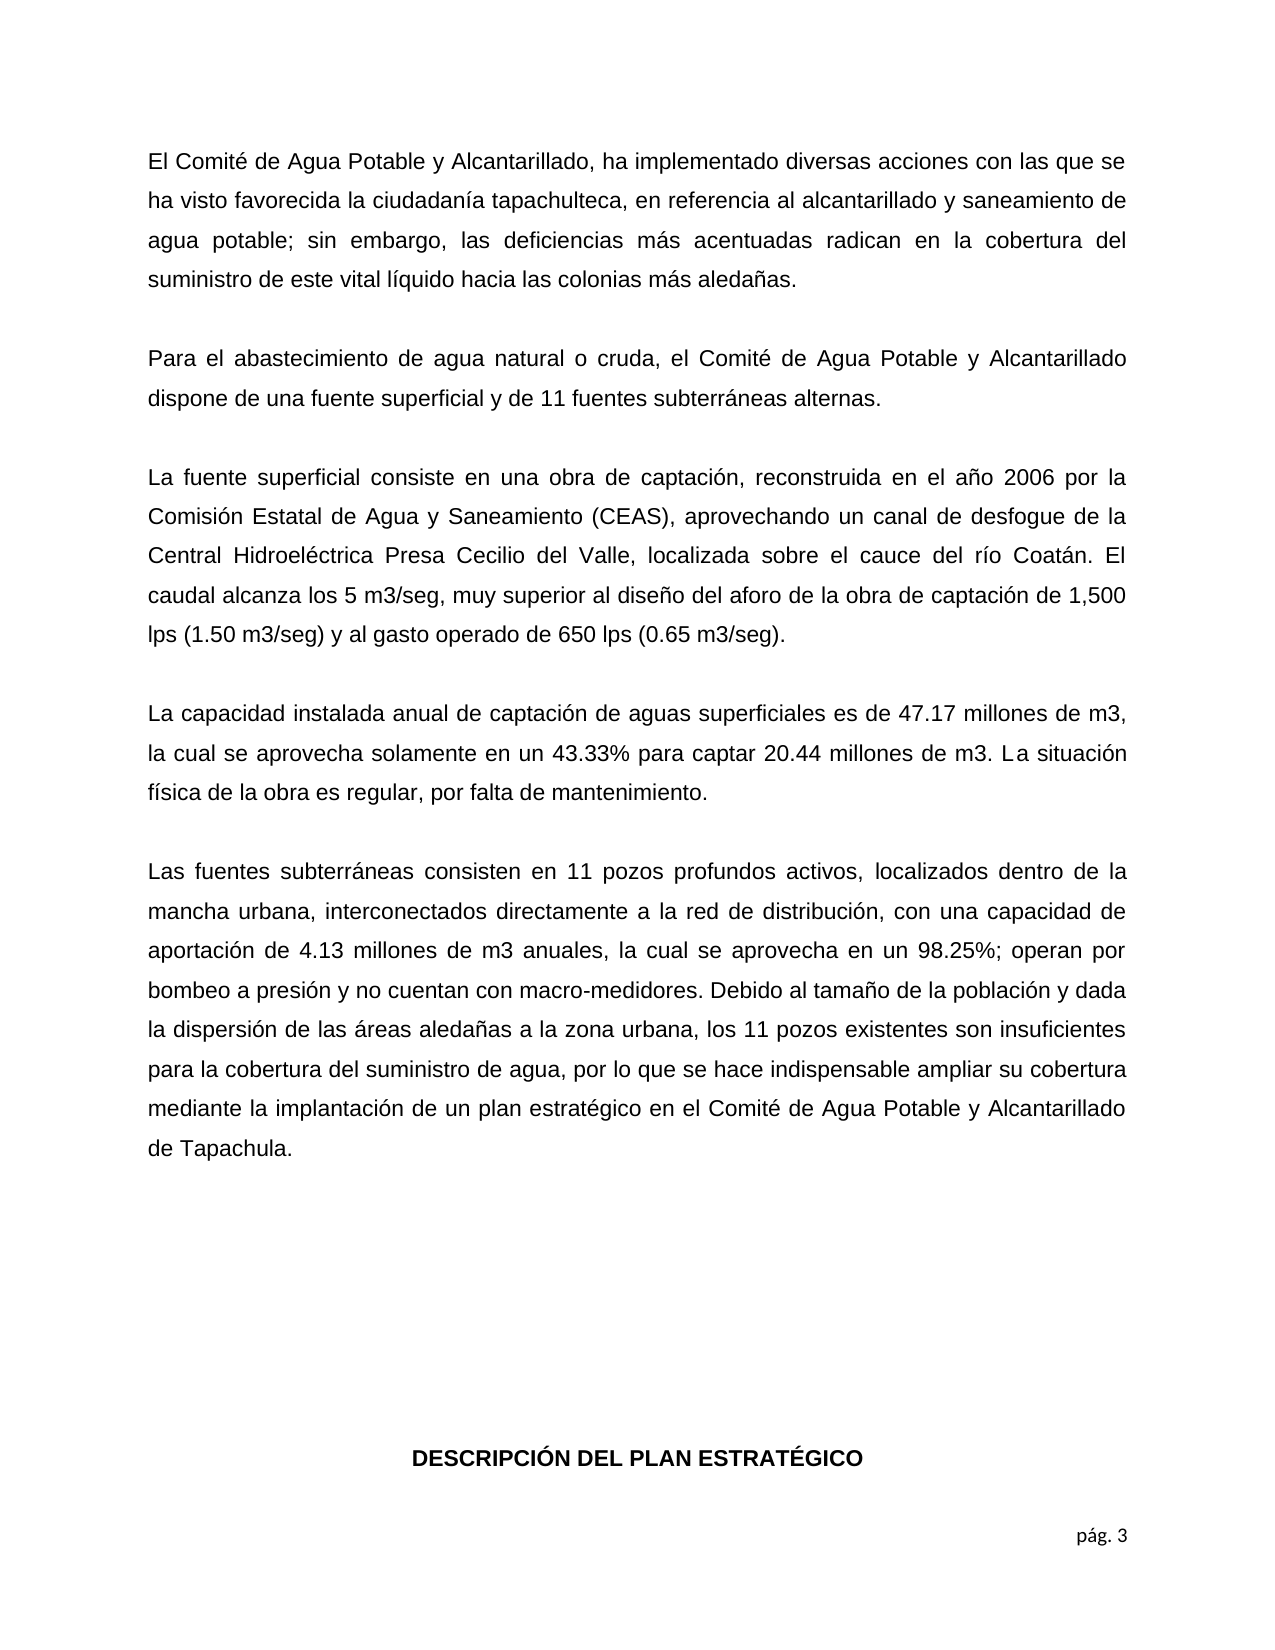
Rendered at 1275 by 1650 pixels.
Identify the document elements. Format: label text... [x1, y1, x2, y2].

text Las fuentes subterráneas consisten en 11 pozos profundos activos, localizados dentro de la mancha urbana, interconectados directamente a la red de distribución, con una capacidad de aportación de 4.13 millones de m3 anuales, la cual se aprovecha en un 98.25%; operan por bombeo a presión y no cuentan con macro-medidores. Debido al tamaño de la población y dada la dispersión de las áreas aledañas a la zona urbana, los 11 pozos existentes son insuficientes para la cobertura del suministro de agua, por lo que se hace indispensable ampliar su cobertura mediante la implantación de un plan estratégico en el Comité de Agua Potable y Alcantarillado de Tapachula. [148, 858, 1127, 1161]
text DESCRIPCIÓN DEL PLAN ESTRATÉGICO [148, 1445, 1127, 1471]
text La fuente superficial consiste en una obra de captación, reconstruida en el año 2006 por la Comisión Estatal de Agua y Saneamiento (CEAS), aprovechando un canal de desfogue de la Central Hidroeléctrica Presa Cecilio del Valle, localizada sobre el cauce del río Coatán. El caudal alcanza los 5 m3/seg, muy superior al diseño del aforo de la obra de captación de 1,500 lps (1.50 m3/seg) y al gasto operado de 650 lps (0.65 m3/seg). [148, 463, 1127, 648]
text El Comité de Agua Potable y Alcantarillado, ha implementado diversas acciones con las que se ha visto favorecida la ciudadanía tapachulteca, en referencia al alcantarillado y saneamiento de agua potable; sin embargo, las deficiencias más acentuadas radican en la cobertura del suministro de este vital líquido hacia las colonias más aledañas. [148, 148, 1127, 292]
text La capacidad instalada anual de captación de aguas superficiales es de 47.17 millones de m3, la cual se aprovecha solamente en un 43.33% para captar 20.44 millones de m3. La situación física de la obra es regular, por falta de mantenimiento. [148, 700, 1127, 806]
text Para el abastecimiento de agua natural o cruda, el Comité de Agua Potable y Alcantarillado dispone de una fuente superficial y de 11 fuentes subterráneas alternas. [148, 345, 1127, 411]
